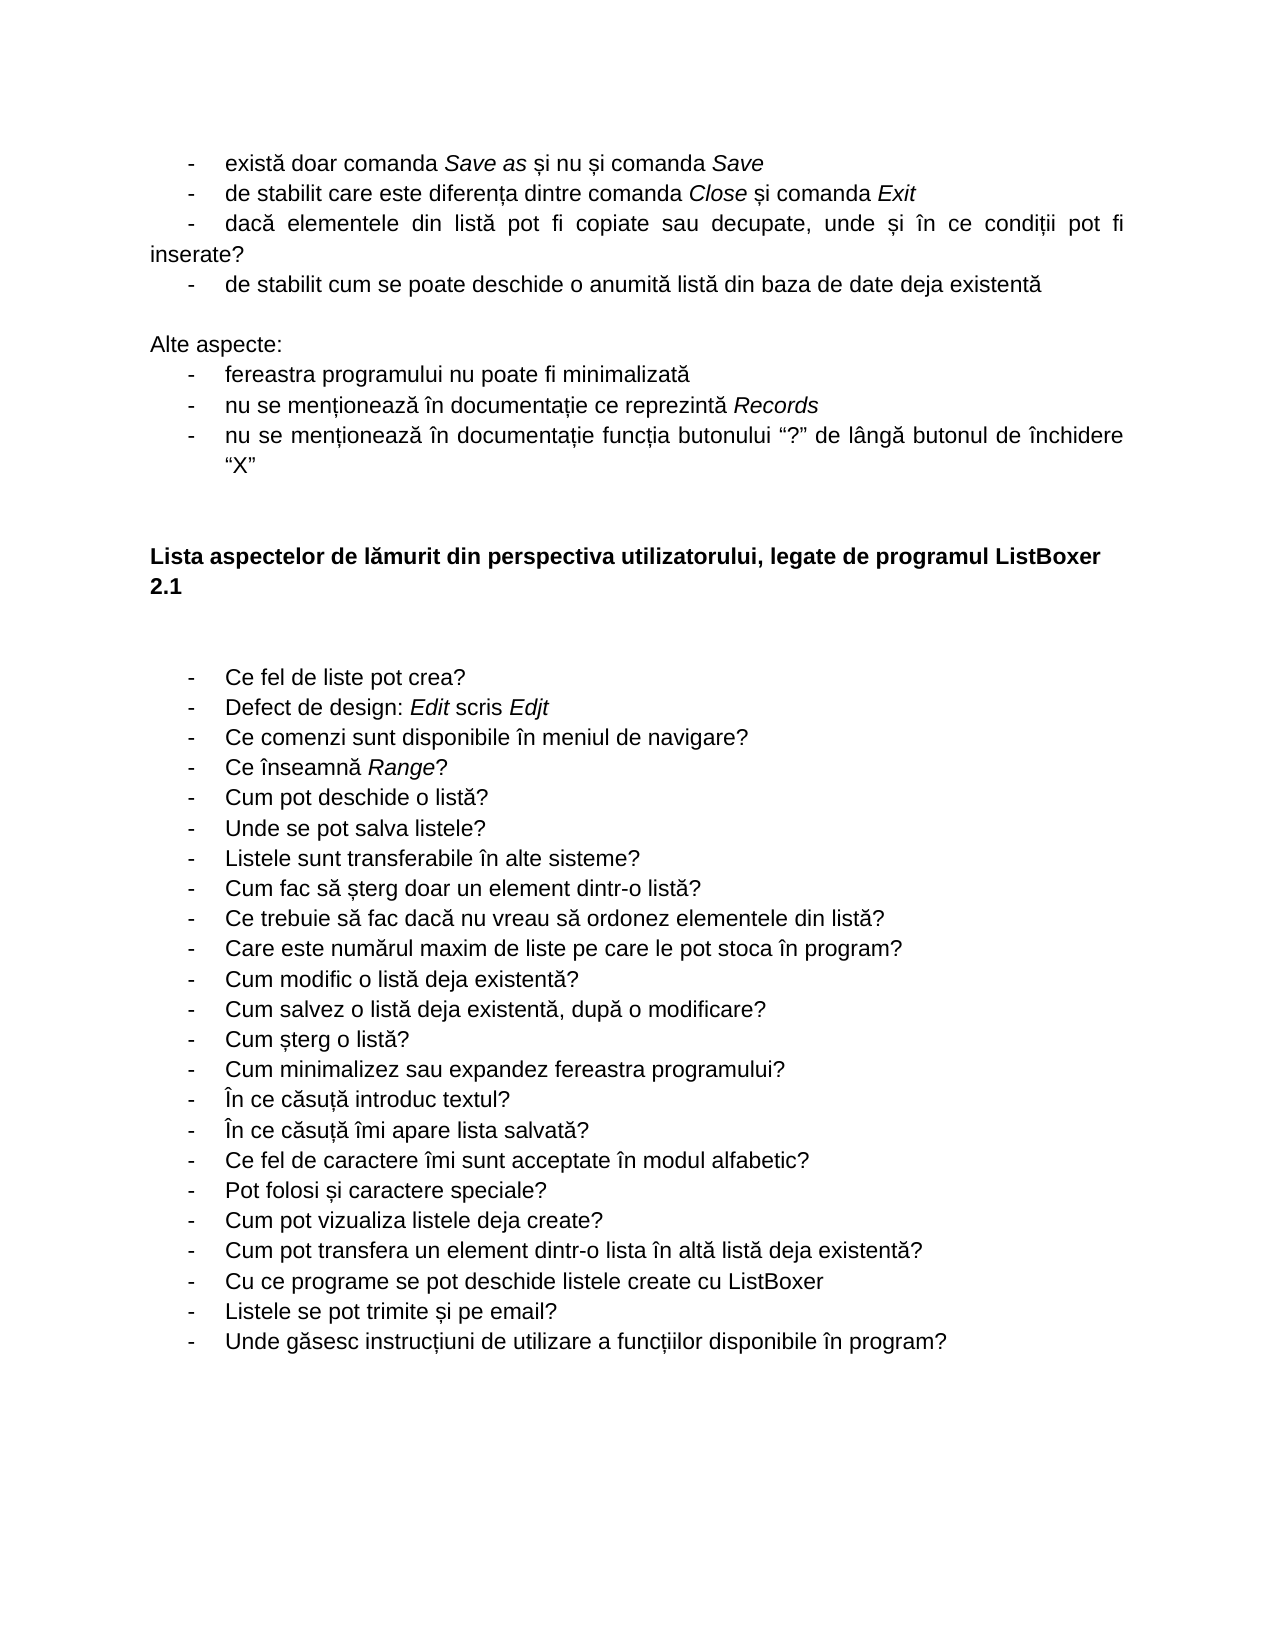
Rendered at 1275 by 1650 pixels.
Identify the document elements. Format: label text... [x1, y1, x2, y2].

list Listele sunt transferabile în alte sisteme? [187, 845, 1125, 871]
list Listele se pot trimite și pe email? [187, 1298, 1125, 1324]
list Cum pot transfera un element dintr-o lista în altă listă deja existentă? [187, 1237, 1125, 1264]
list Ce trebuie să fac dacă nu vreau să ordonez elementele din listă? [187, 905, 1125, 932]
list Ce fel de caractere îmi sunt acceptate în modul alfabetic? [187, 1147, 1125, 1173]
list de stabilit care este diferența dintre comanda Close și comanda Exit [150, 180, 1125, 207]
text Lista aspectelor de lămurit din perspectiva utilizatorului, legate de programul ListBoxer 2.1 [150, 543, 1125, 599]
list Cum salvez o listă deja existentă, după o modificare? [187, 996, 1125, 1022]
list Unde se pot salva listele? [187, 814, 1125, 841]
list Defect de design: Edit scris Edjt [187, 694, 1125, 720]
list de stabilit cum se poate deschide o anumită listă din baza de date deja existentă [150, 271, 1125, 297]
list Ce comenzi sunt disponibile în meniul de navigare? [187, 724, 1125, 750]
list există doar comanda Save as și nu și comanda Save [150, 150, 1125, 176]
list Cum pot deschide o listă? [187, 784, 1125, 811]
list Ce înseamnă Range? [187, 754, 1125, 781]
list Cum pot vizualiza listele deja create? [187, 1207, 1125, 1234]
list Ce fel de liste pot crea? [187, 663, 1125, 690]
list nu se menționează în documentație ce reprezintă Records [187, 392, 1125, 418]
list dacă elementele din listă pot fi copiate sau decupate, unde și în ce condiții pot fi inserate? [150, 210, 1125, 267]
text Alte aspecte: [150, 331, 1125, 358]
list Pot folosi și caractere speciale? [187, 1177, 1125, 1203]
list Cum șterg o listă? [187, 1026, 1125, 1052]
list fereastra programului nu poate fi minimalizată [187, 361, 1125, 388]
list În ce căsuță îmi apare lista salvată? [187, 1117, 1125, 1143]
list nu se menționează în documentație funcția butonului “?” de lângă butonul de închidere “X” [187, 422, 1125, 478]
list Cum fac să șterg doar un element dintr-o listă? [187, 875, 1125, 901]
list Care este numărul maxim de liste pe care le pot stoca în program? [187, 935, 1125, 962]
list Cum modific o listă deja existentă? [187, 966, 1125, 992]
list Cum minimalizez sau expandez fereastra programului? [187, 1056, 1125, 1083]
list Unde găsesc instrucțiuni de utilizare a funcțiilor disponibile în program? [187, 1328, 1125, 1354]
list Cu ce programe se pot deschide listele create cu ListBoxer [187, 1268, 1125, 1294]
list În ce căsuță introduc textul? [187, 1086, 1125, 1113]
